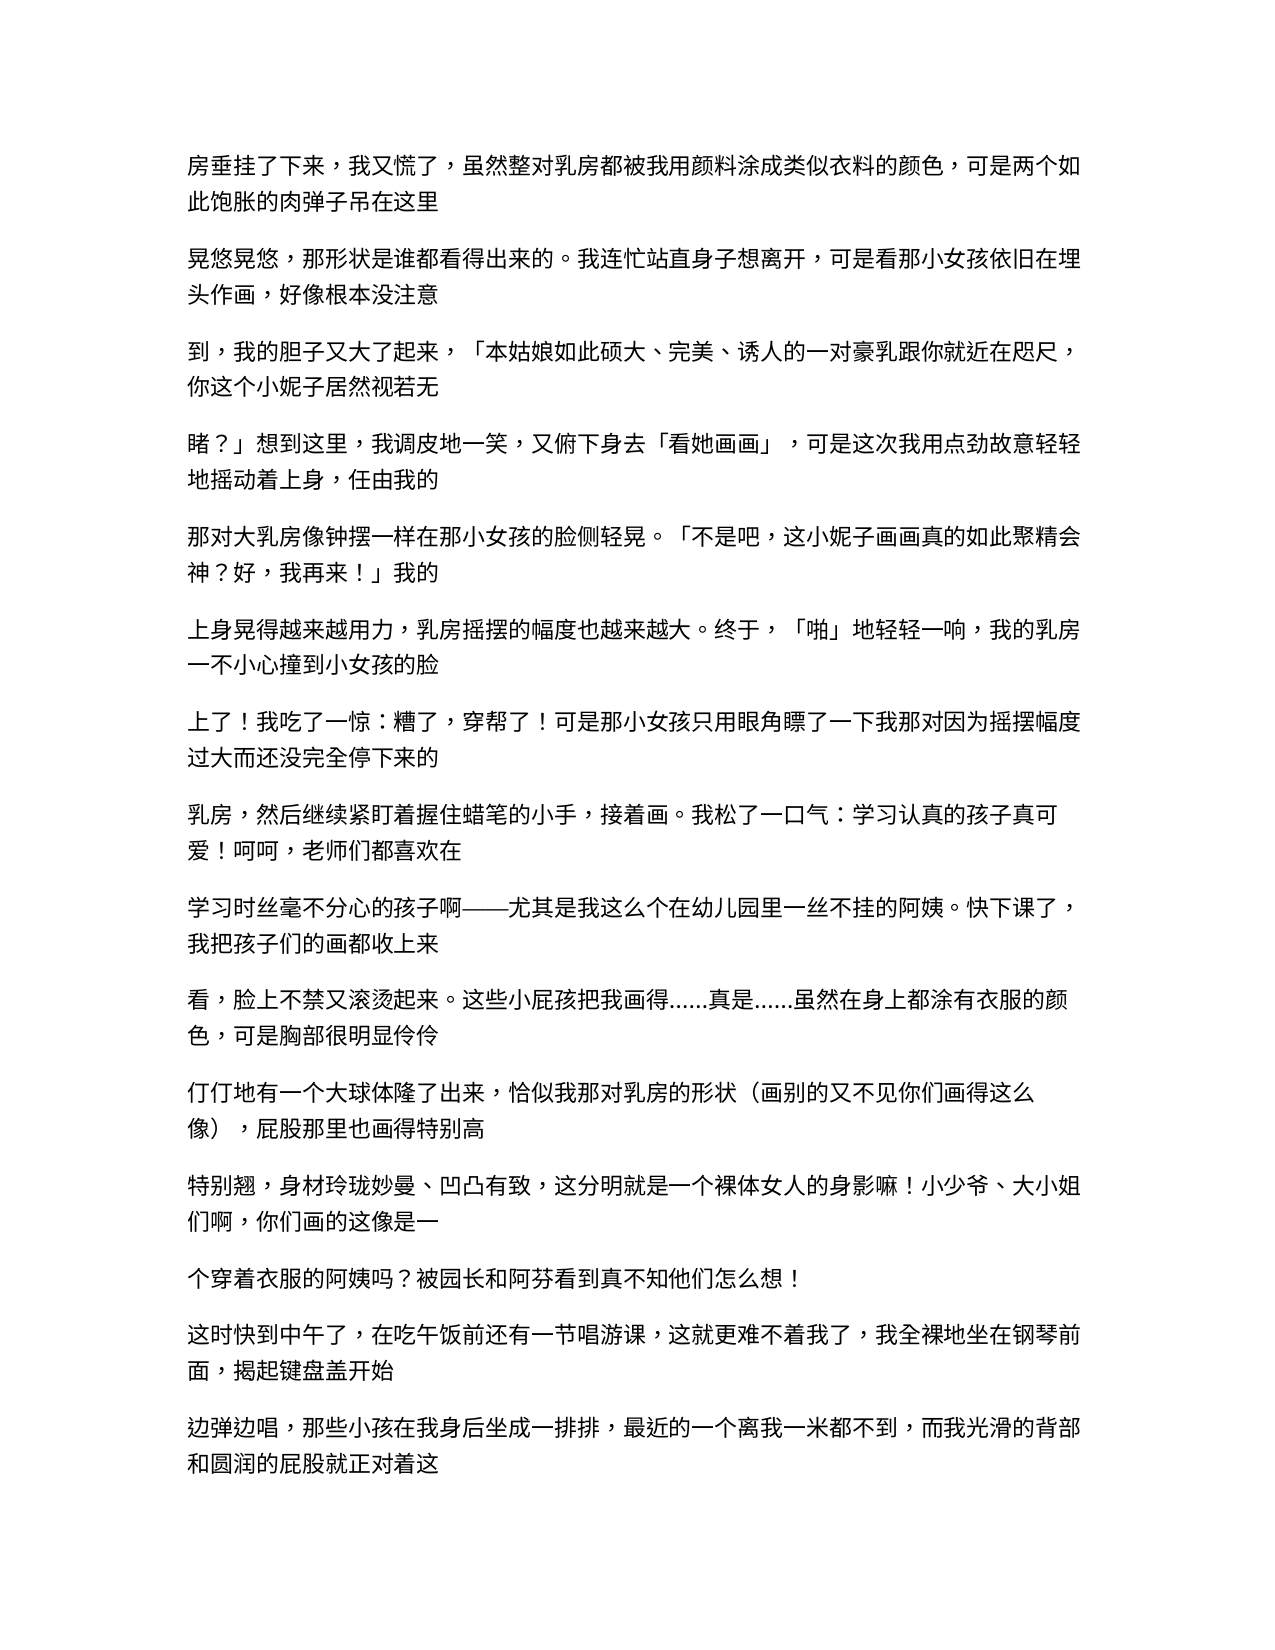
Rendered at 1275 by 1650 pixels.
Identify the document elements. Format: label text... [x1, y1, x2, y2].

text 边弹边唱，那些小孩在我身后坐成一排排，最近的一个离我一米都不到，而我光滑的背部和圆润的屁股就正对着这 [187, 1412, 1087, 1479]
text 上身晃得越来越用力，乳房摇摆的幅度也越来越大。终于，「啪」地轻轻一响，我的乳房一不小心撞到小女孩的脸 [187, 613, 1087, 681]
text 那对大乳房像钟摆一样在那小女孩的脸侧轻晃。「不是吧，这小妮子画画真的如此聚精会神？好，我再来！」我的 [187, 521, 1087, 588]
text 晃悠晃悠，那形状是谁都看得出来的。我连忙站直身子想离开，可是看那小女孩依旧在埋头作画，好像根本没注意 [187, 243, 1087, 310]
text 仃仃地有一个大球体隆了出来，恰似我那对乳房的形状（画别的又不见你们画得这么像），屁股那里也画得特别高 [187, 1077, 1087, 1144]
text 乳房，然后继续紧盯着握住蜡笔的小手，接着画。我松了一口气：学习认真的孩子真可爱！呵呵，老师们都喜欢在 [187, 799, 1087, 866]
text 看，脸上不禁又滚烫起来。这些小屁孩把我画得……真是……虽然在身上都涂有衣服的颜色，可是胸部很明显伶伶 [187, 984, 1087, 1052]
text 上了！我吃了一惊：糟了，穿帮了！可是那小女孩只用眼角瞟了一下我那对因为摇摆幅度过大而还没完全停下来的 [187, 706, 1087, 773]
text 房垂挂了下来，我又慌了，虽然整对乳房都被我用颜料涂成类似衣料的颜色，可是两个如此饱胀的肉弹子吊在这里 [187, 150, 1087, 217]
text 个穿着衣服的阿姨吗？被园长和阿芬看到真不知他们怎么想！ [187, 1262, 1087, 1294]
text 这时快到中午了，在吃午饭前还有一节唱游课，这就更难不着我了，我全裸地坐在钢琴前面，揭起键盘盖开始 [187, 1319, 1087, 1386]
text 学习时丝毫不分心的孩子啊——尤其是我这么个在幼儿园里一丝不挂的阿姨。快下课了，我把孩子们的画都收上来 [187, 892, 1087, 959]
text 睹？」想到这里，我调皮地一笑，又俯下身去「看她画画」，可是这次我用点劲故意轻轻地摇动着上身，任由我的 [187, 428, 1087, 495]
text 到，我的胆子又大了起来，「本姑娘如此硕大、完美、诱人的一对豪乳跟你就近在咫尺，你这个小妮子居然视若无 [187, 335, 1087, 403]
text 特别翘，身材玲珑妙曼、凹凸有致，这分明就是一个裸体女人的身影嘛！小少爷、大小姐们啊，你们画的这像是一 [187, 1170, 1087, 1237]
